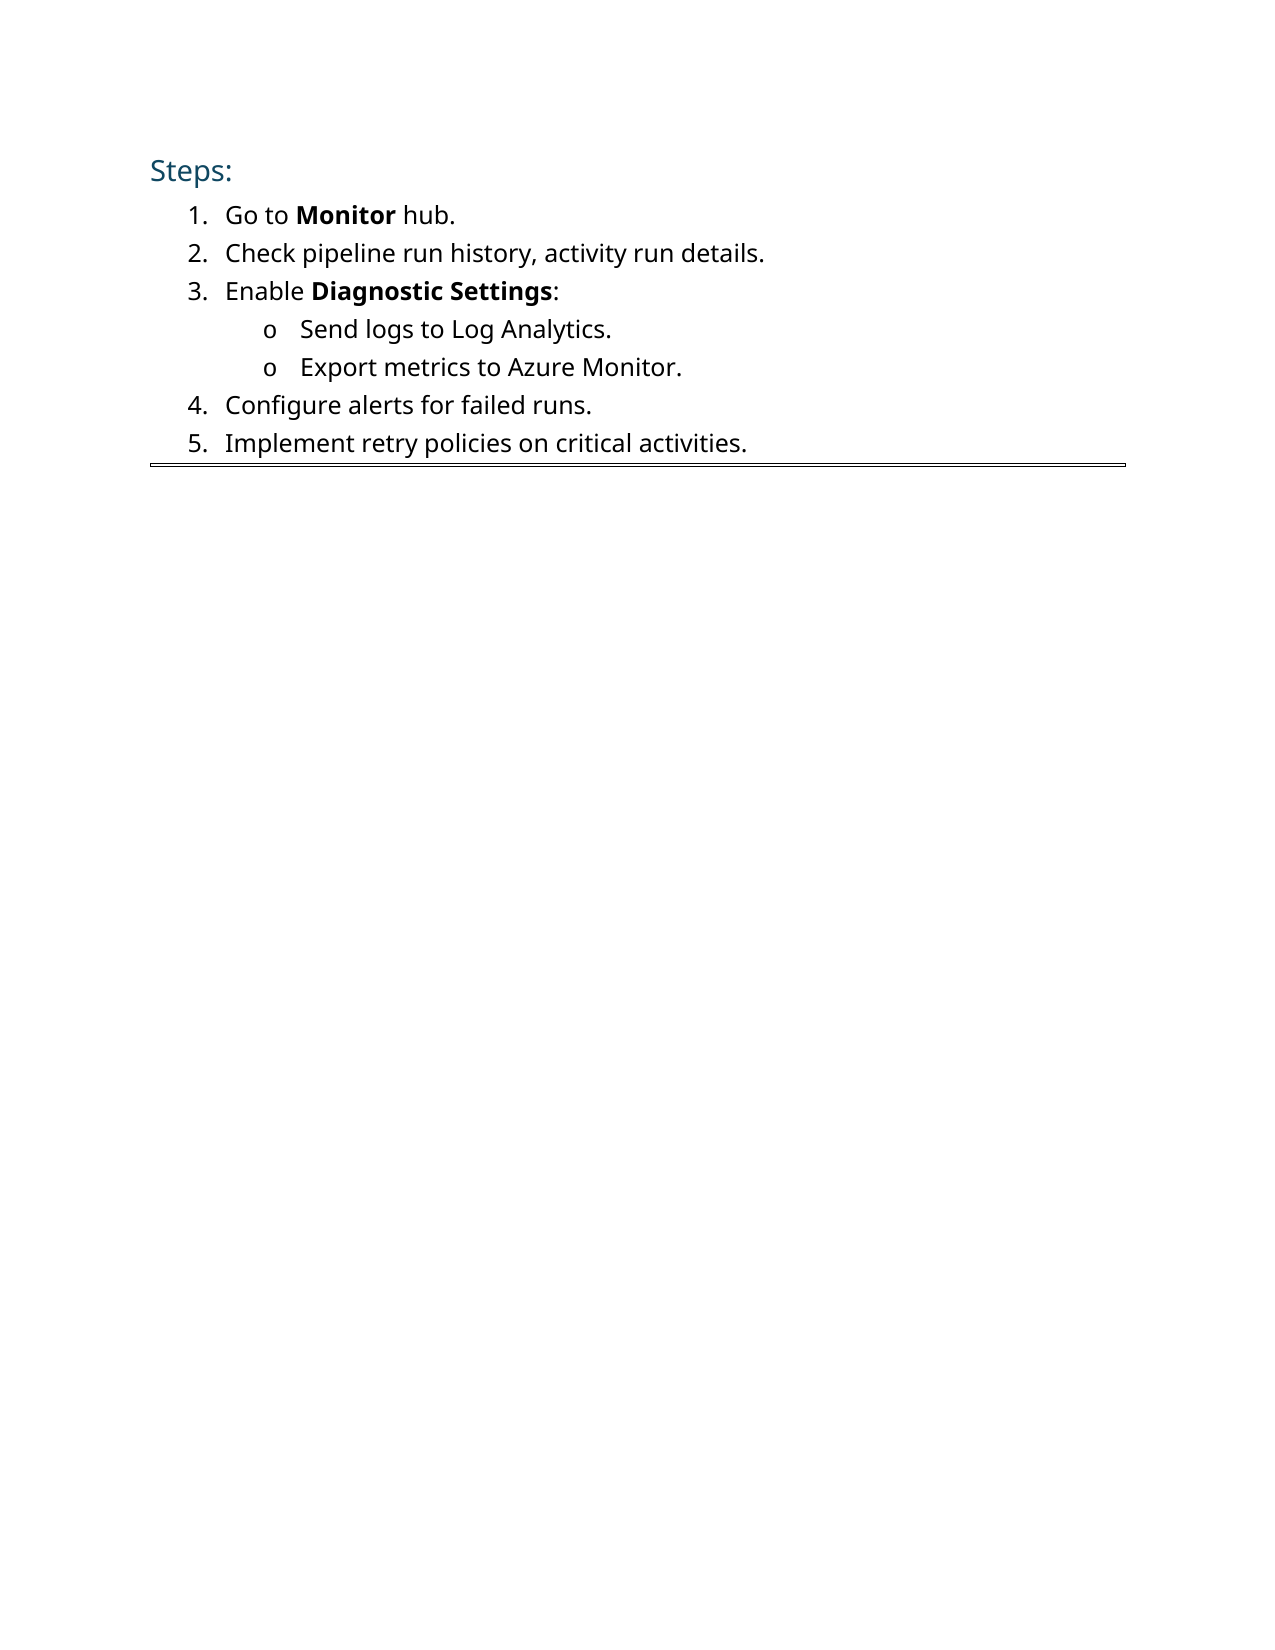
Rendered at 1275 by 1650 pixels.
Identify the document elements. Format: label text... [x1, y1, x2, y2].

list Export metrics to Azure Monitor. [262, 349, 1125, 384]
list Enable Diagnostic Settings: [187, 274, 1125, 308]
list Go to Monitor hub. [187, 198, 1125, 232]
subtitle Steps: [150, 150, 1125, 190]
list Check pipeline run history, activity run details. [187, 236, 1125, 270]
list Configure alerts for failed runs. [187, 387, 1125, 422]
list Implement retry policies on critical activities. [187, 425, 1125, 459]
list Send logs to Log Analytics. [262, 311, 1125, 346]
